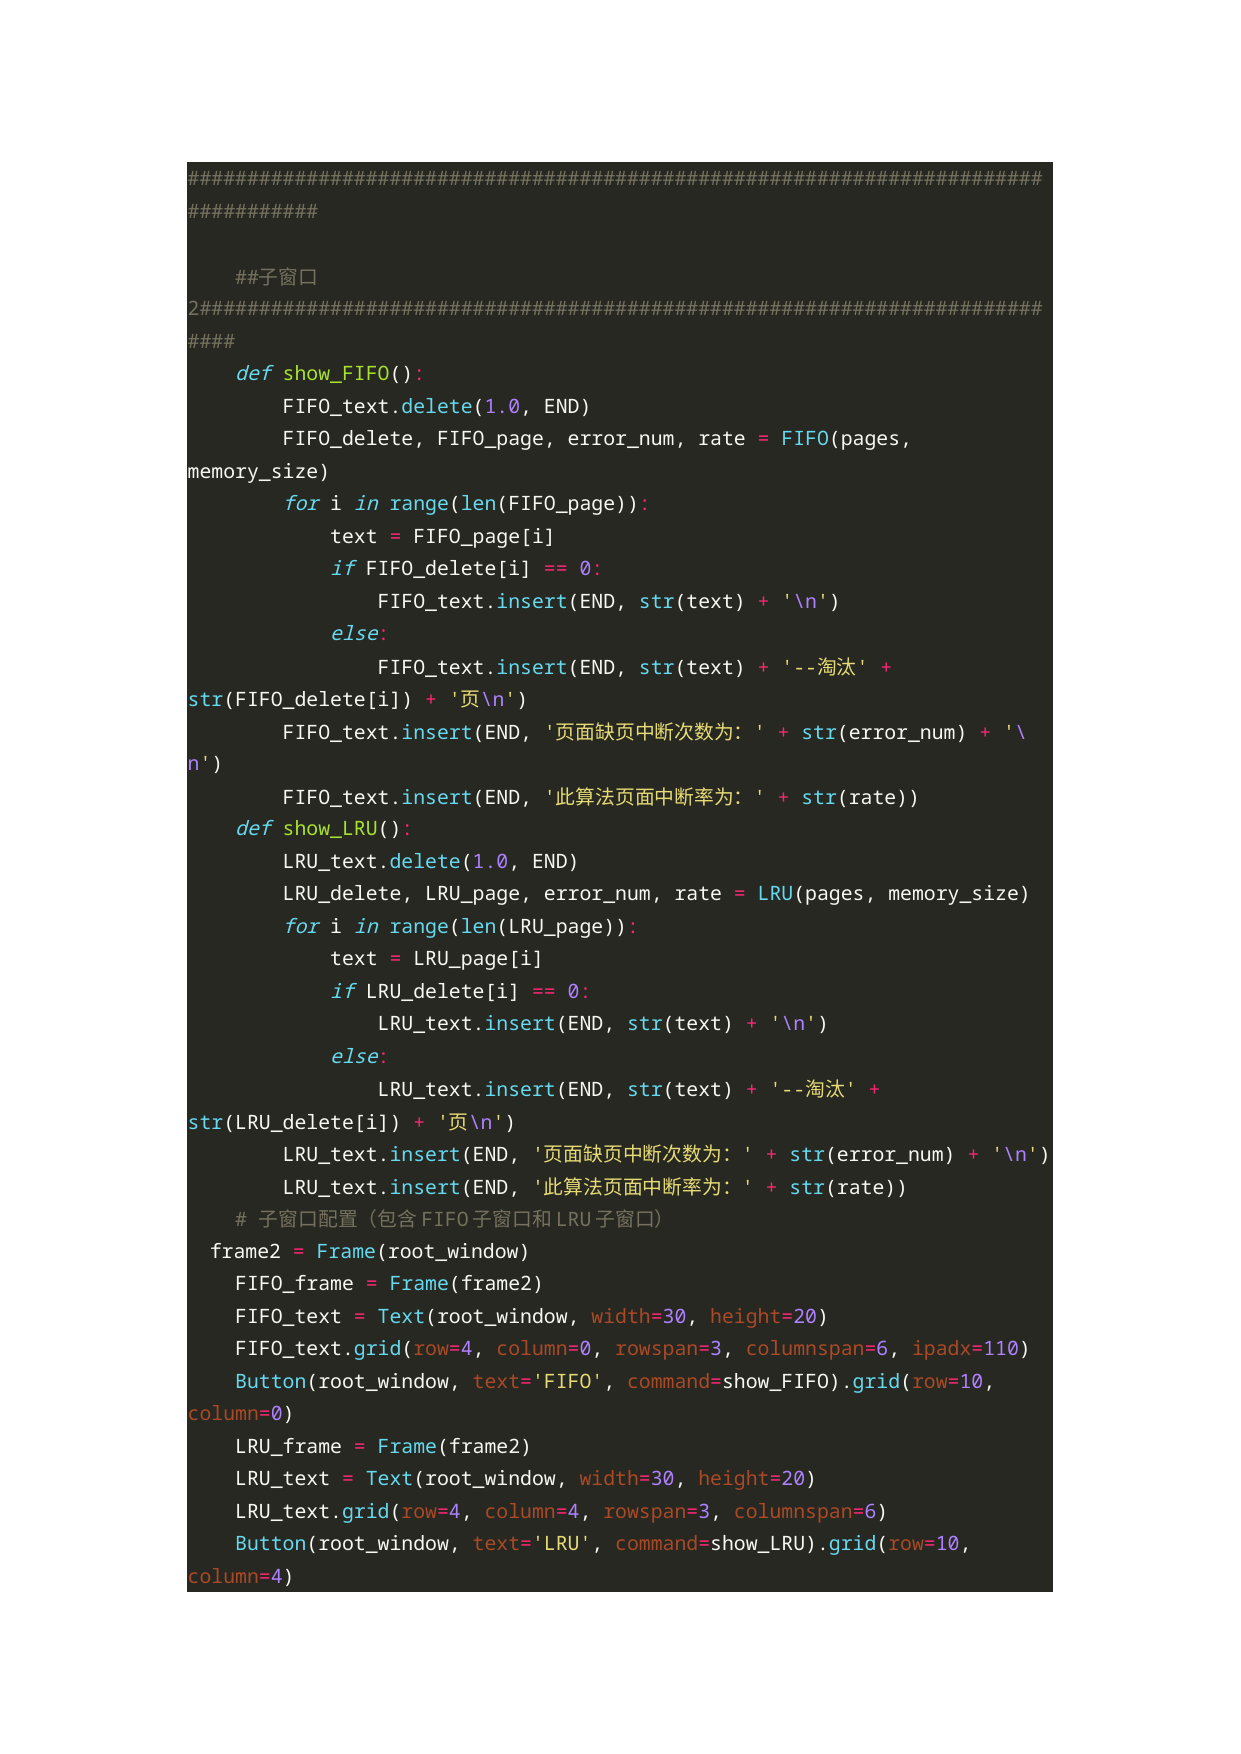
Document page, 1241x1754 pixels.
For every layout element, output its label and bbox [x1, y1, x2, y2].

text [187, 162, 1053, 1592]
